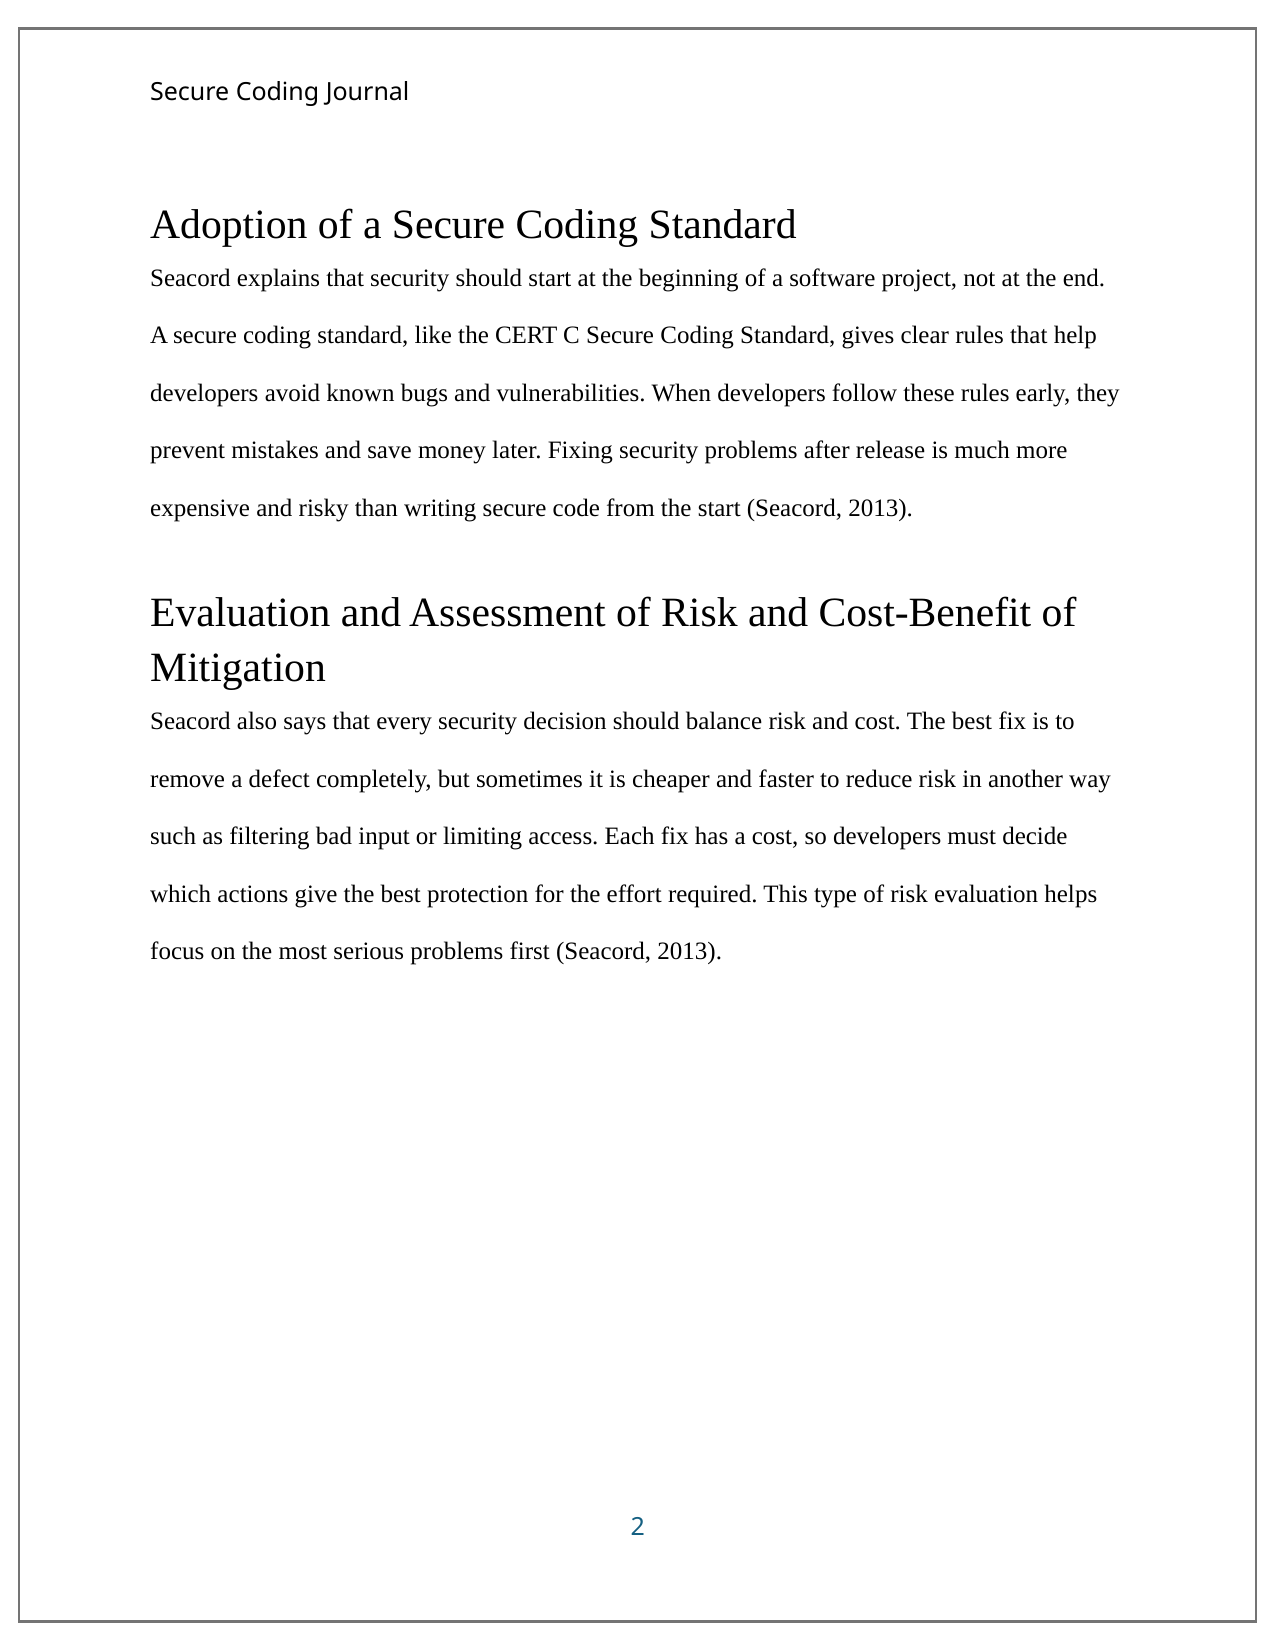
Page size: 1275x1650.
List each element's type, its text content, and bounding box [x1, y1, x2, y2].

text Seacord explains that security should start at the beginning of a software project, not at the end. A secure coding standard, like the CERT C Secure Coding Standard, gives clear rules that help developers avoid known bugs and vulnerabilities. When developers follow these rules early, they prevent mistakes and save money later. Fixing security problems after release is much more expensive and risky than writing secure code from the start (Seacord, 2013). [150, 263, 1125, 522]
subtitle Evaluation and Assessment of Risk and Cost-Benefit of Mitigation [150, 588, 1125, 691]
subtitle Adoption of a Secure Coding Standard [150, 199, 1125, 247]
text Seacord also says that every security decision should balance risk and cost. The best fix is to remove a defect completely, but sometimes it is cheaper and faster to reduce risk in another way such as filtering bad input or limiting access. Each fix has a cost, so developers must decide which actions give the best protection for the effort required. This type of risk evaluation helps focus on the most serious problems first (Seacord, 2013). [150, 706, 1125, 965]
